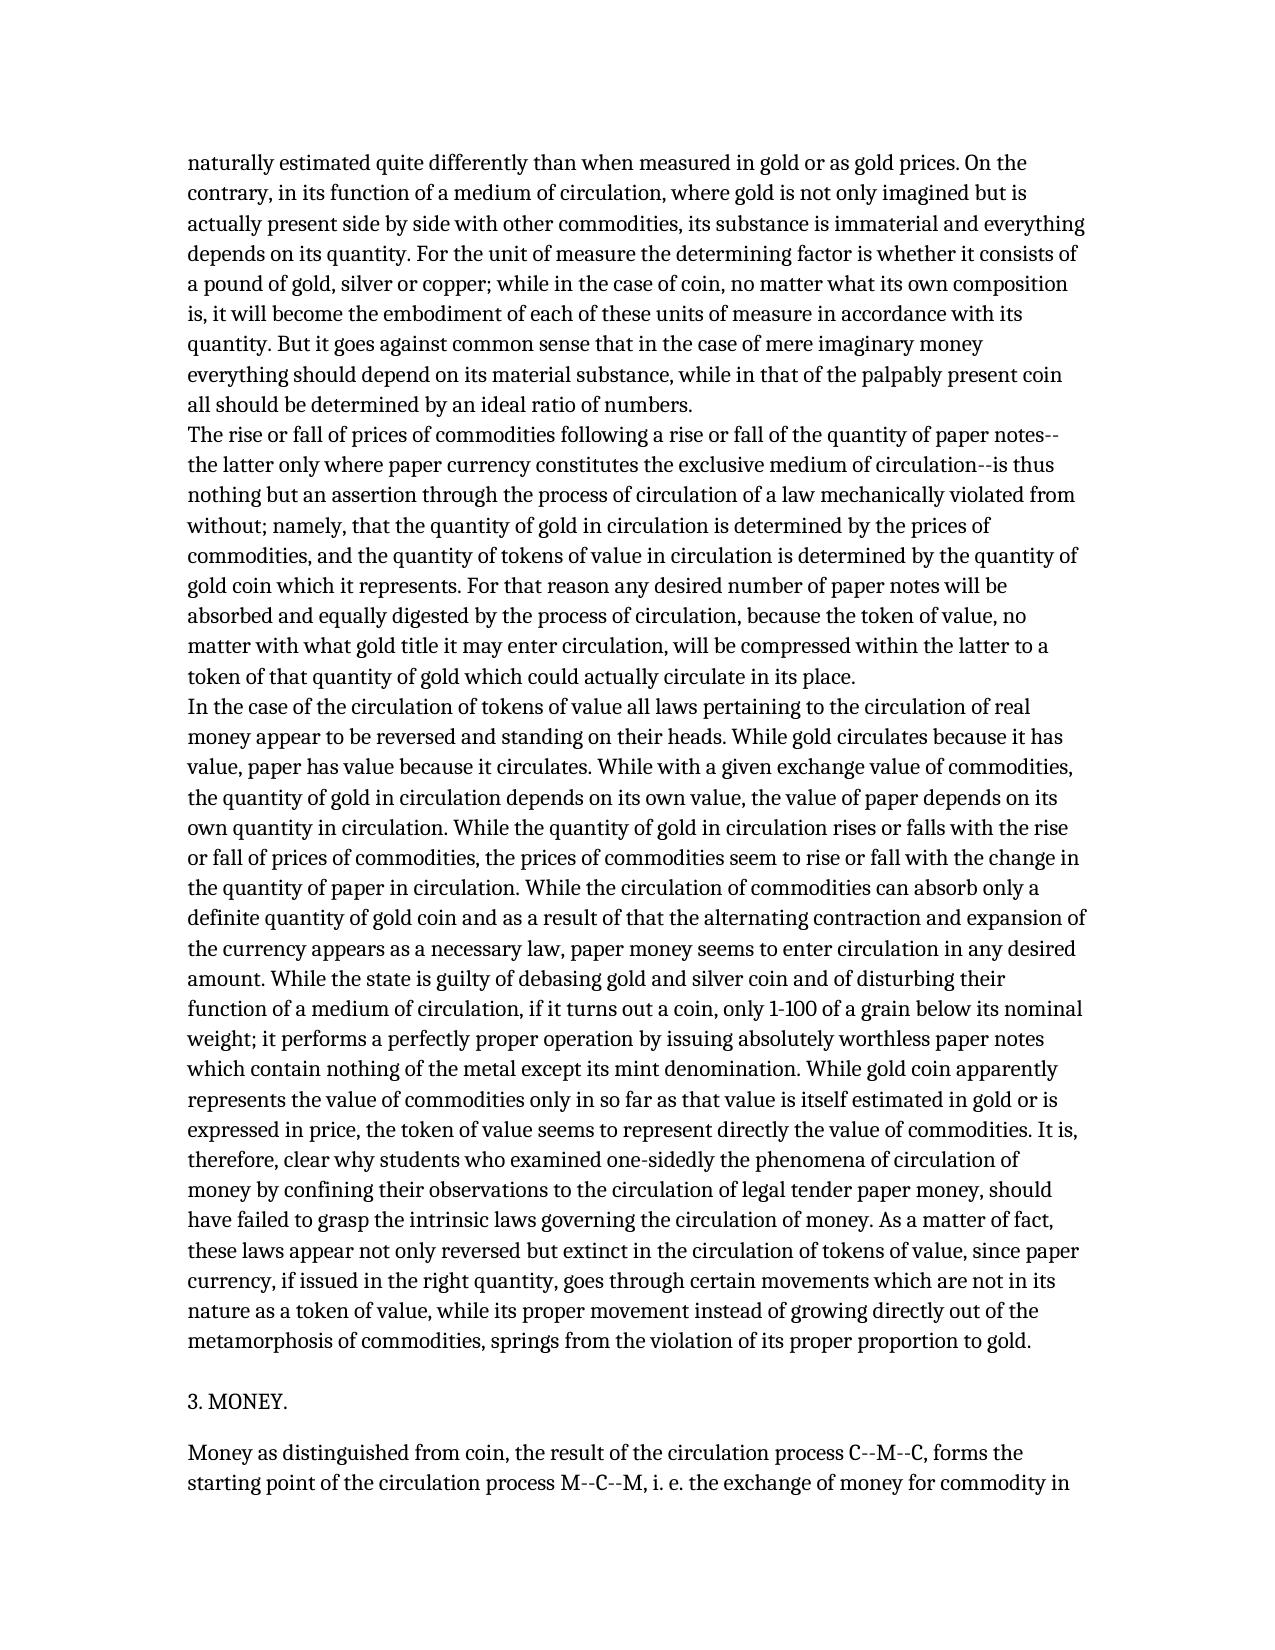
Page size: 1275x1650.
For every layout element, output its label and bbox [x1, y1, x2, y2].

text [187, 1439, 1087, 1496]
text [187, 150, 1087, 1415]
